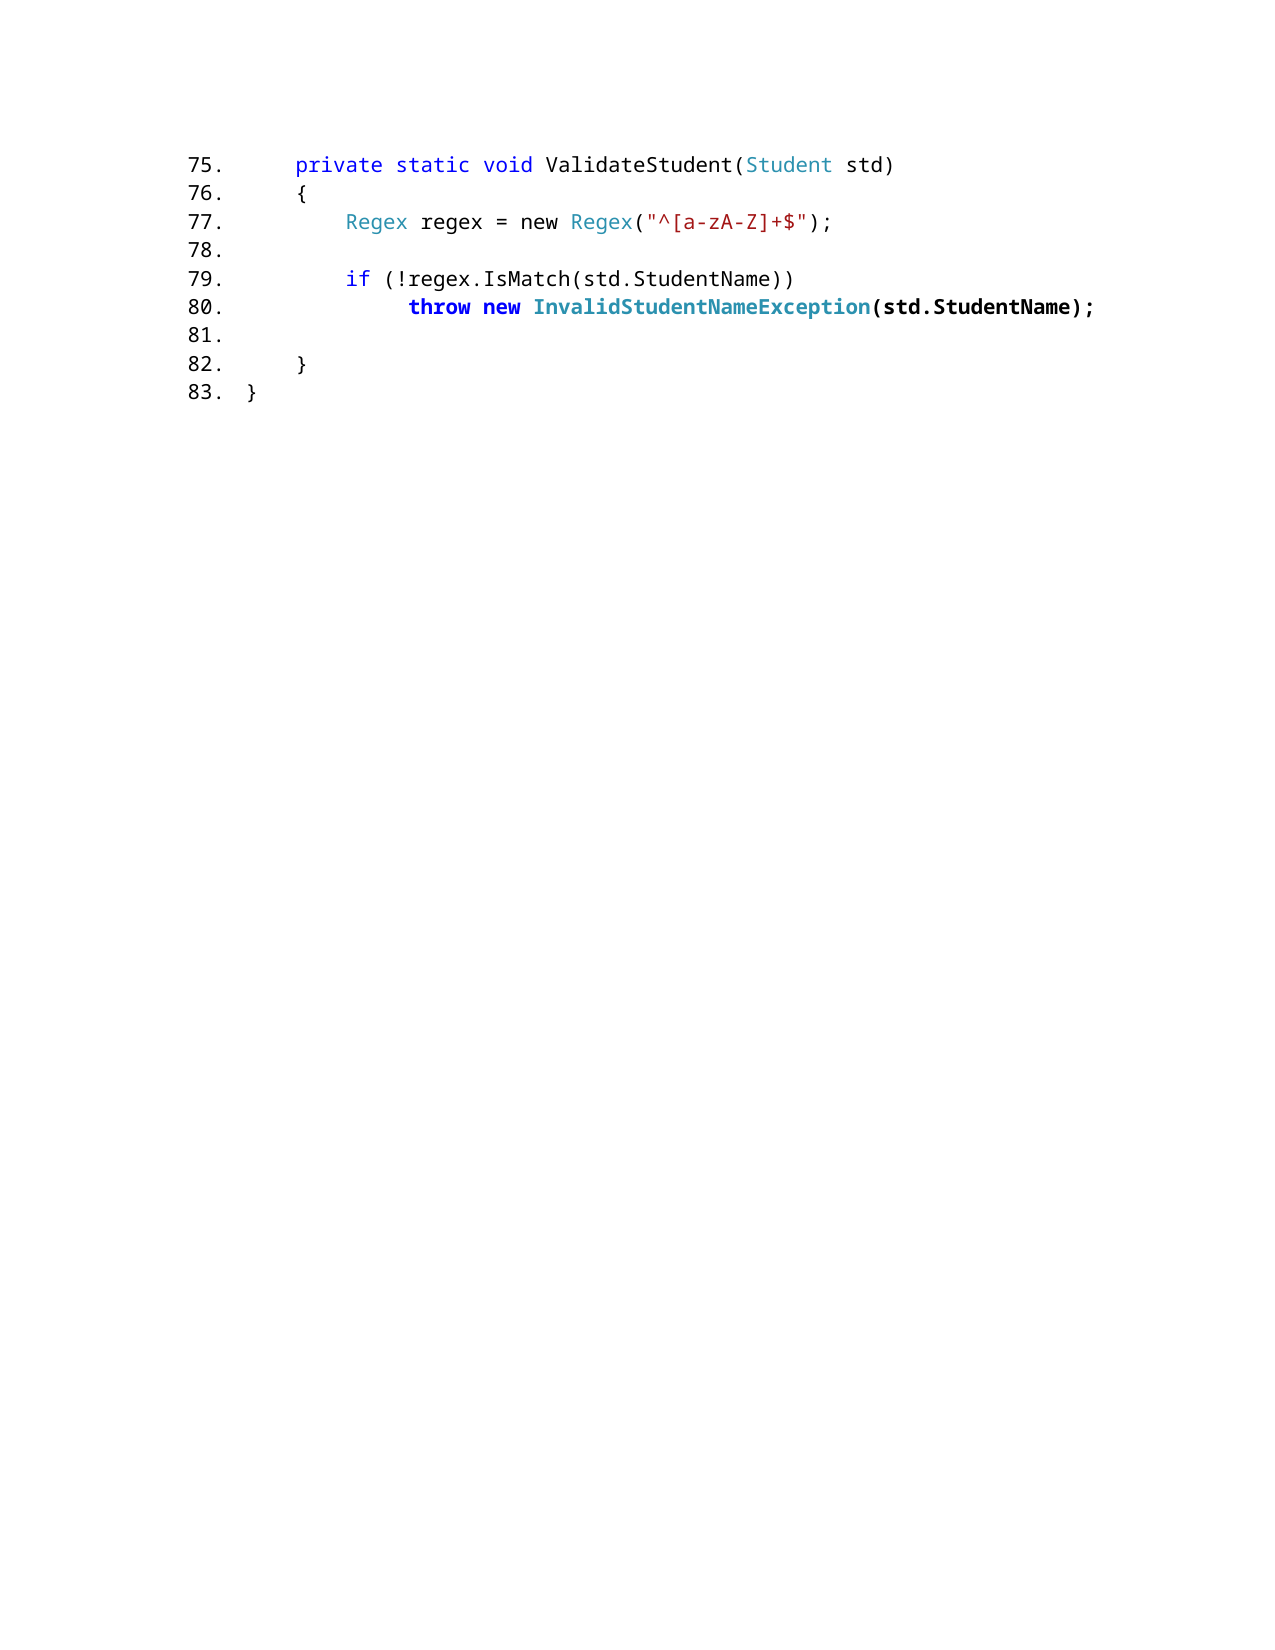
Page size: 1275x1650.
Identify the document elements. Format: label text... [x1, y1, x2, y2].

list } [187, 377, 1125, 406]
list throw new InvalidStudentNameException(std.StudentName); [187, 292, 1125, 321]
list { [187, 178, 1125, 207]
list if (!regex.IsMatch(std.StudentName)) [187, 264, 1125, 292]
list private static void ValidateStudent(Student std) [187, 150, 1125, 178]
list Regex regex = new Regex("^[a-zA-Z]+$"); [187, 207, 1125, 235]
list } [187, 349, 1125, 377]
